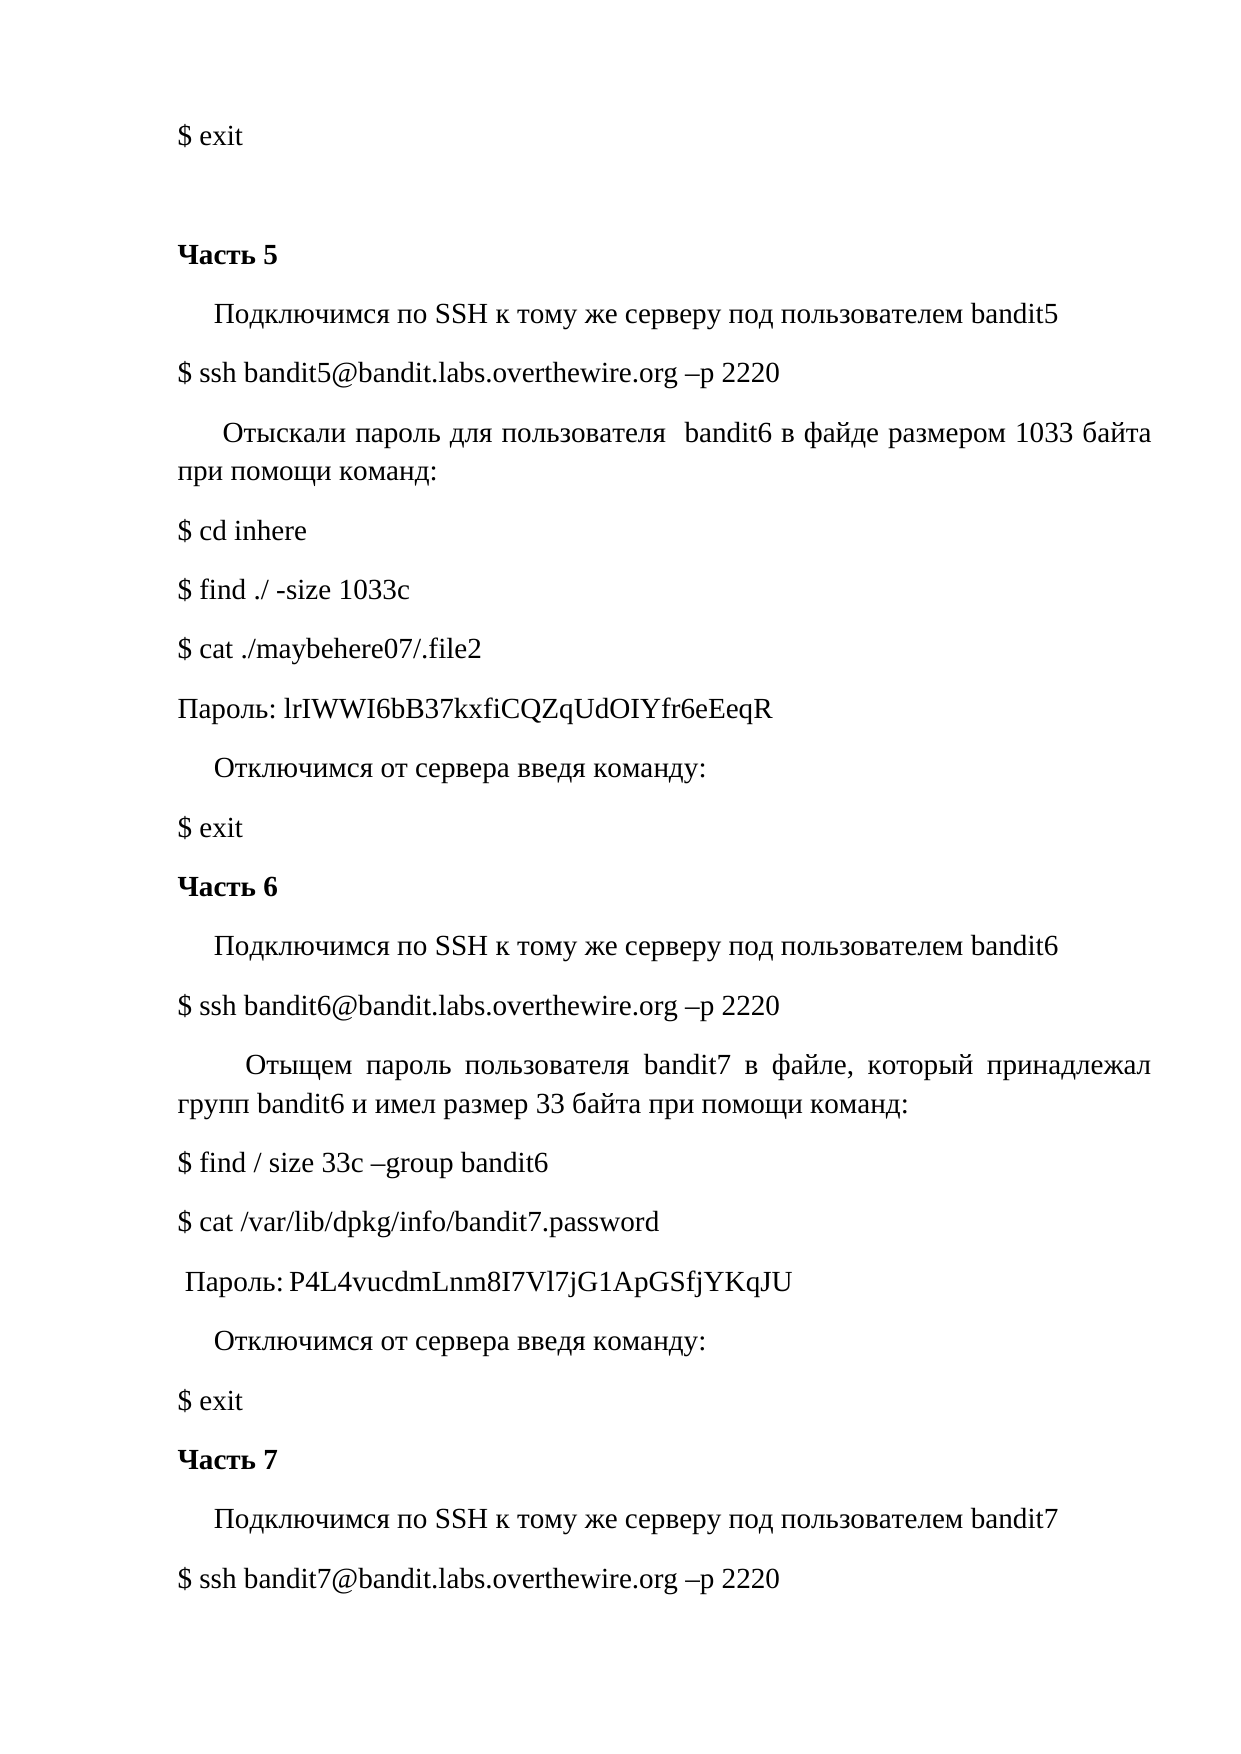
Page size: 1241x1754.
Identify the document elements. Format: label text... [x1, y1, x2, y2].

text $ exit [177, 1383, 1152, 1416]
text Подключимся по SSH к тому же серверу под пользователем bandit6 [177, 928, 1152, 962]
text $ cat /var/lib/dpkg/info/bandit7.password [177, 1204, 1152, 1238]
text Часть 7 [177, 1442, 1152, 1476]
text Часть 6 [177, 869, 1152, 903]
text Отключимся от сервера введя команду: [177, 1323, 1152, 1357]
text $ exit [177, 810, 1152, 843]
text Часть 5 [177, 237, 1152, 270]
text $ cat ./maybehere07/.file2 [177, 632, 1152, 665]
text Пароль: P4L4vucdmLnm8I7Vl7jG1ApGSfjYKqJU [177, 1264, 1152, 1297]
text Подключимся по SSH к тому же серверу под пользователем bandit5 [177, 296, 1152, 330]
text Подключимся по SSH к тому же серверу под пользователем bandit7 [177, 1501, 1152, 1535]
text $ cd inhere [177, 513, 1152, 546]
text $ find / size 33c –group bandit6 [177, 1145, 1152, 1179]
text $ exit [177, 118, 1152, 152]
text $ ssh bandit5@bandit.labs.overthewire.org –p 2220 [177, 356, 1152, 389]
text $ ssh bandit6@bandit.labs.overthewire.org –p 2220 [177, 988, 1152, 1021]
text Отыскали пароль для пользователя bandit6 в файде размером 1033 байта при помощи команд: [177, 415, 1152, 487]
text $ ssh bandit7@bandit.labs.overthewire.org –p 2220 [177, 1561, 1152, 1594]
text Отключимся от сервера введя команду: [177, 750, 1152, 784]
text Пароль: lrIWWI6bB37kxfiCQZqUdOIYfr6eEeqR [177, 691, 1152, 724]
text Отыщем пароль пользователя bandit7 в файле, который принадлежал групп bandit6 и имел размер 33 байта при помощи команд: [177, 1047, 1152, 1119]
text $ find ./ -size 1033c [177, 572, 1152, 606]
